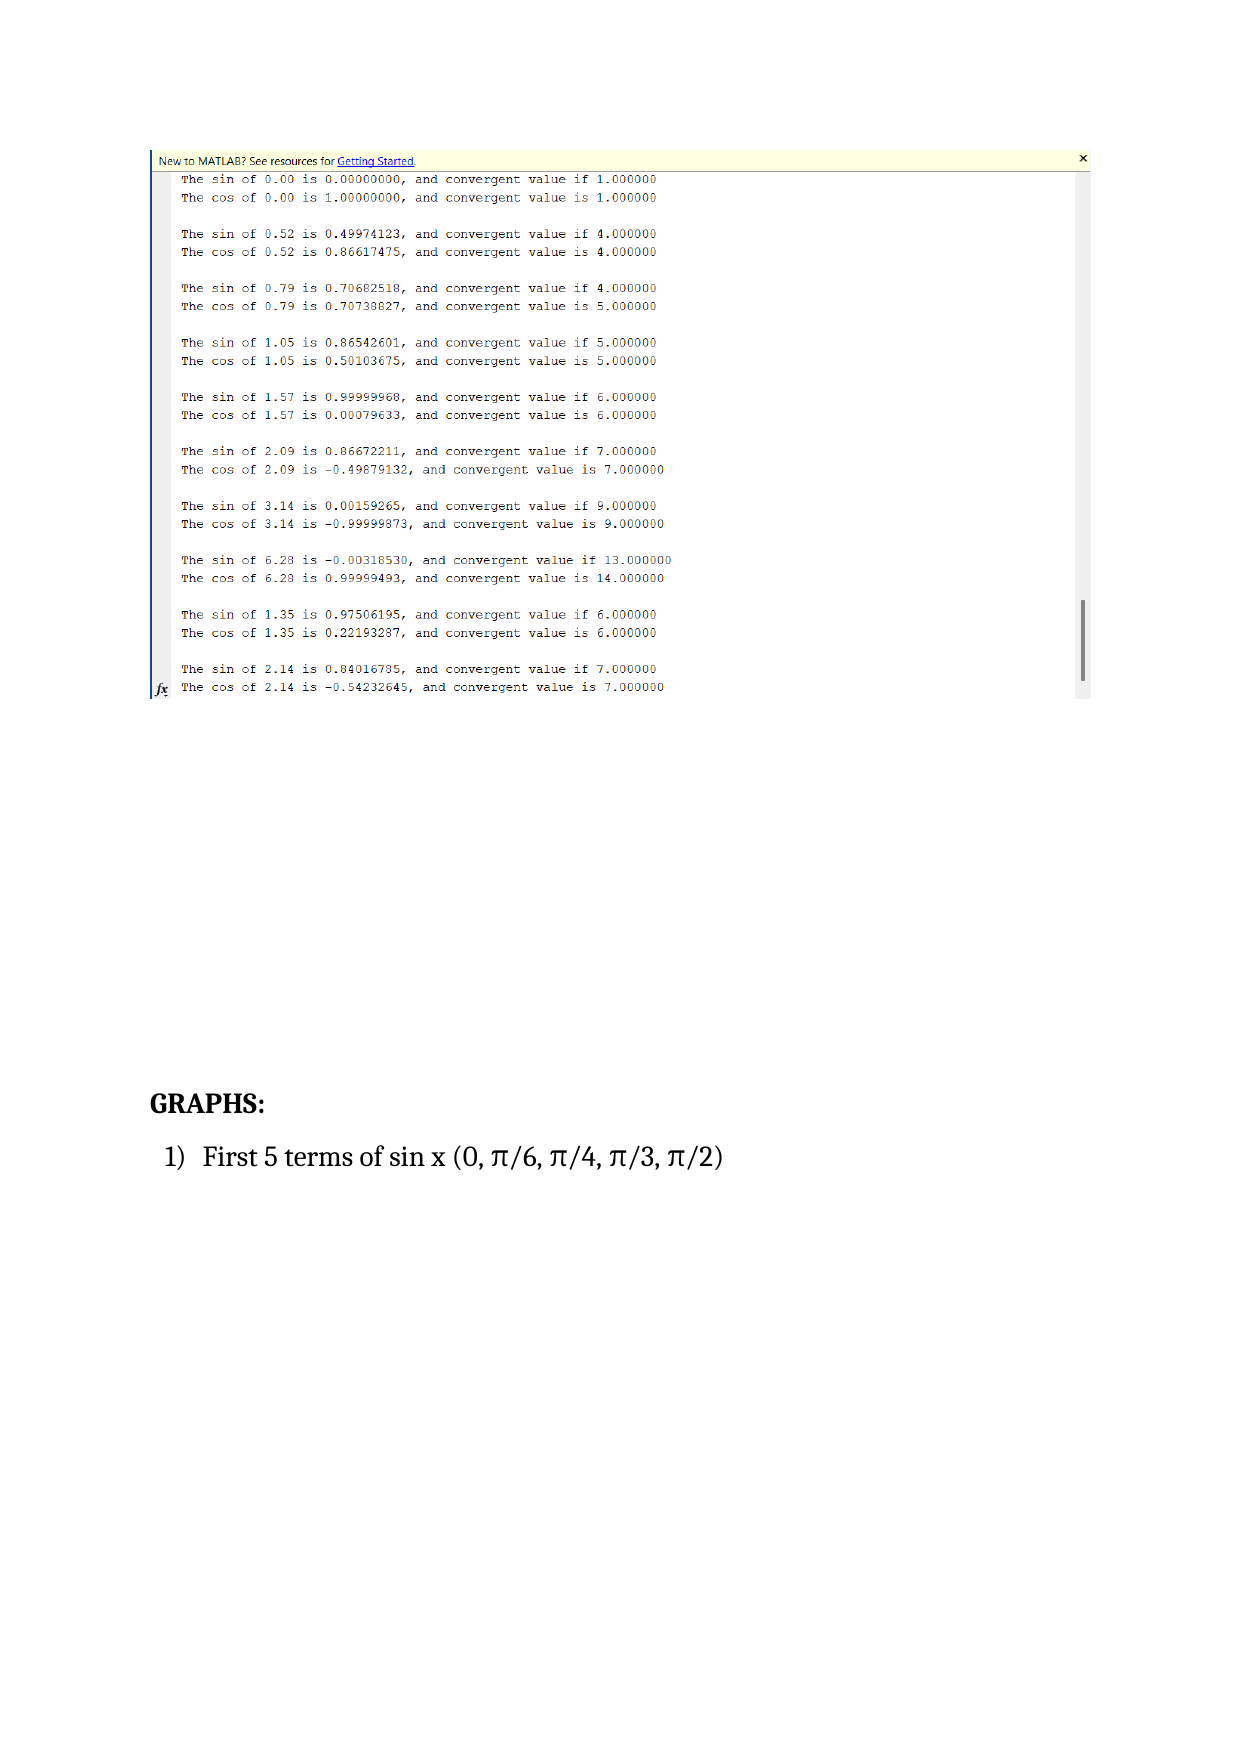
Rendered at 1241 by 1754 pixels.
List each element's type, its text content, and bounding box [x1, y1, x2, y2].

list First 5 terms of sin x (0, π/6, π/4, π/3, π/2) [165, 1140, 1090, 1174]
picture [150, 150, 1091, 699]
text GRAPHS: [150, 1087, 1090, 1121]
